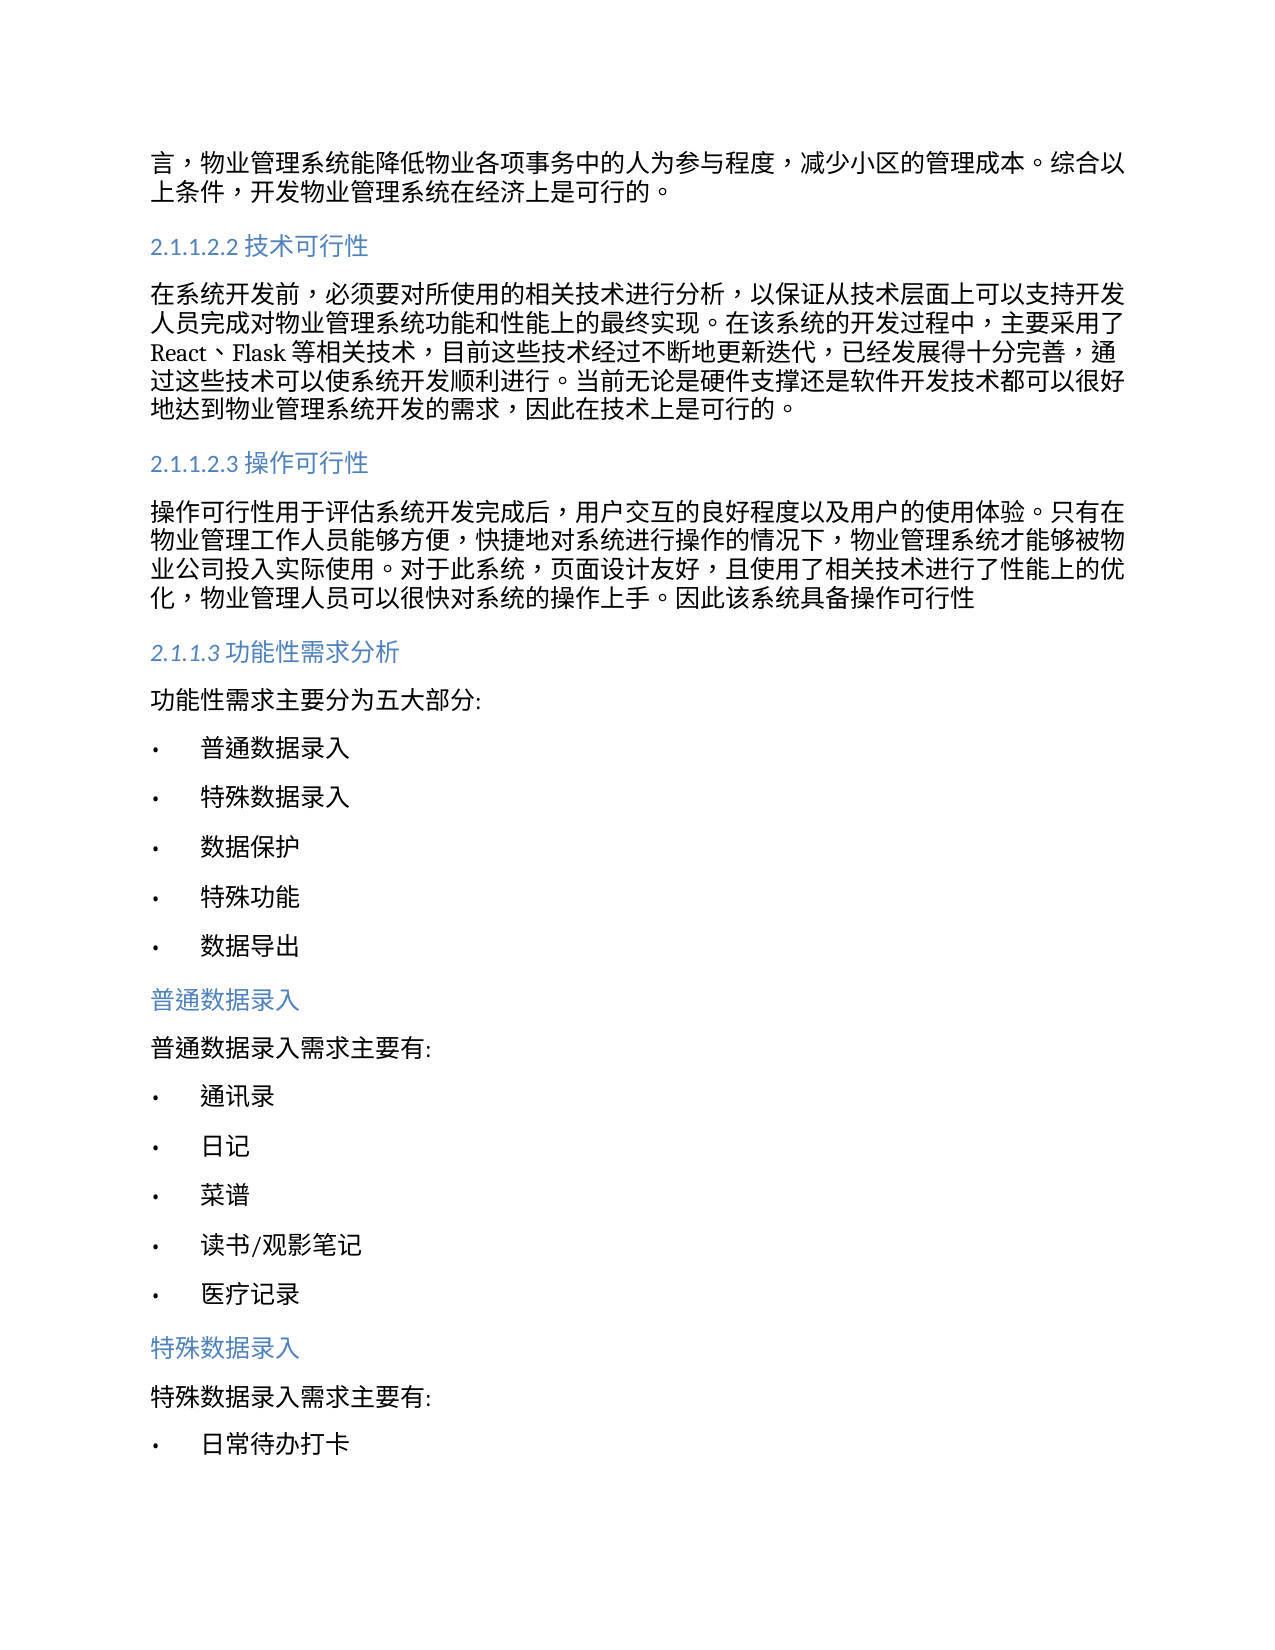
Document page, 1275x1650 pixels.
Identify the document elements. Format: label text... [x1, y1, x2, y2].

text 操作可行性用于评估系统开发完成后，用户交互的良好程度以及用户的使用体验。只有在物业管理工作人员能够方便，快捷地对系统进行操作的情况下，物业管理系统才能够被物业公司投入实际使用。对于此系统，页面设计友好，且使用了相关技术进行了性能上的优化，物业管理人员可以很快对系统的操作上手。因此该系统具备操作可行性 [150, 498, 1125, 613]
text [150, 150, 1125, 207]
list 菜谱 [150, 1182, 1125, 1211]
list 通讯录 [150, 1083, 1125, 1112]
list 特殊数据录入 [150, 784, 1125, 813]
subtitle 2.1.1.2.3 操作可行性 [150, 446, 1125, 480]
list 日常待办打卡 [150, 1431, 1125, 1460]
subtitle 特殊数据录入 [150, 1331, 1125, 1365]
list 特殊功能 [150, 883, 1125, 912]
text 功能性需求主要分为五大部分: [150, 687, 1125, 716]
list 读书/观影笔记 [150, 1232, 1125, 1260]
list 医疗记录 [150, 1281, 1125, 1310]
text 特殊数据录入需求主要有: [150, 1384, 1125, 1412]
text 在系统开发前，必须要对所使用的相关技术进行分析，以保证从技术层面上可以支持开发人员完成对物业管理系统功能和性能上的最终实现。在该系统的开发过程中，主要采用了 React、Flask 等相关技术，目前这些技术经过不断地更新迭代，已经发展得十分完善，通过这些技术可以使系统开发顺利进行。当前无论是硬件支撑还是软件开发技术都可以很好地达到物业管理系统开发的需求，因此在技术上是可行的。 [150, 281, 1125, 425]
subtitle 2.1.1.3 功能性需求分析 [150, 634, 1125, 668]
subtitle 普通数据录入 [150, 983, 1125, 1017]
subtitle 2.1.1.2.2 技术可行性 [150, 228, 1125, 262]
list 普通数据录入 [150, 735, 1125, 763]
list 日记 [150, 1132, 1125, 1161]
text 普通数据录入需求主要有: [150, 1035, 1125, 1064]
list 数据导出 [150, 933, 1125, 962]
list 数据保护 [150, 834, 1125, 863]
